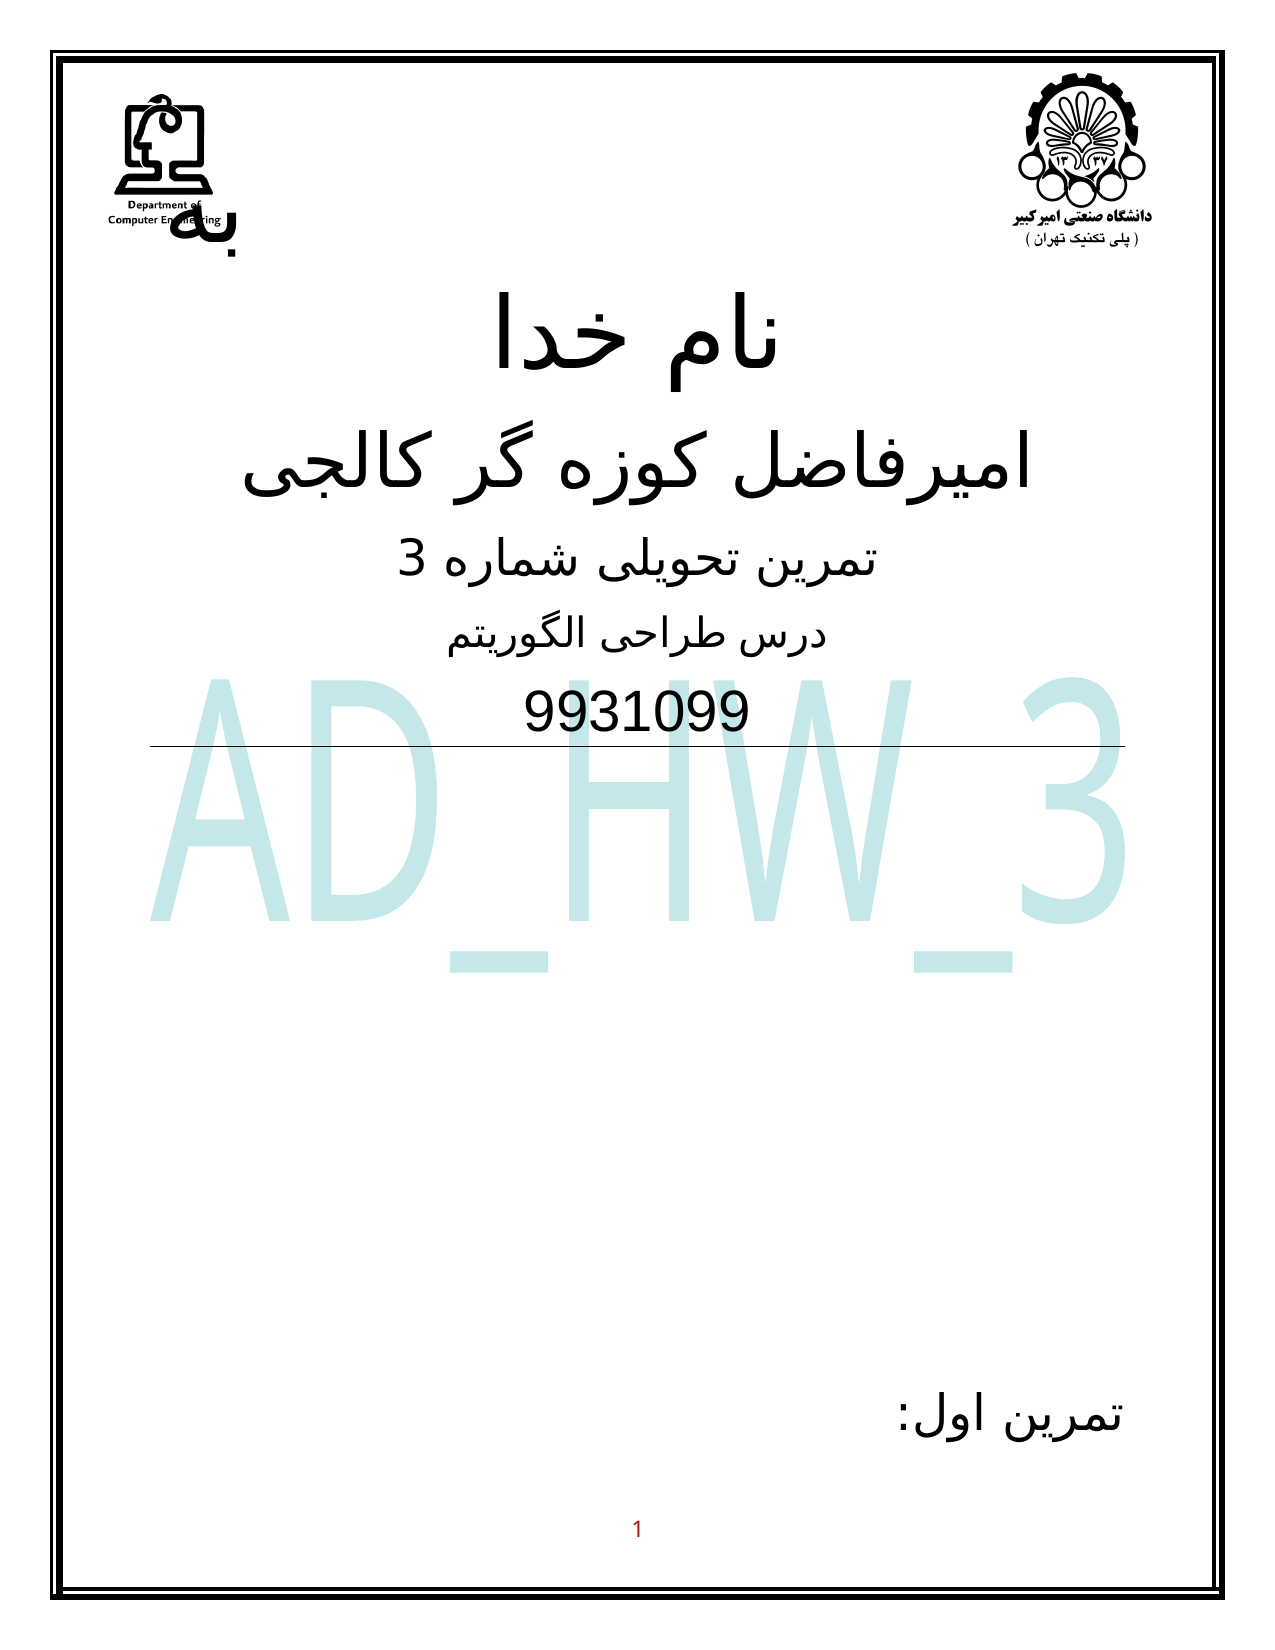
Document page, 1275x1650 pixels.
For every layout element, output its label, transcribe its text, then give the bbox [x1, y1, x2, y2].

picture [88, 88, 240, 240]
text به نام خدا [150, 150, 1125, 392]
picture [1007, 70, 1157, 251]
text تمرین اول: [150, 1384, 1125, 1442]
text درس طراحی الگوریتم [150, 608, 1125, 656]
text تمرین تحویلی شماره 3 [150, 529, 1125, 587]
text 9931099 [150, 677, 1125, 746]
text امیرفاضل کوزه گر کالجی [150, 418, 1125, 505]
